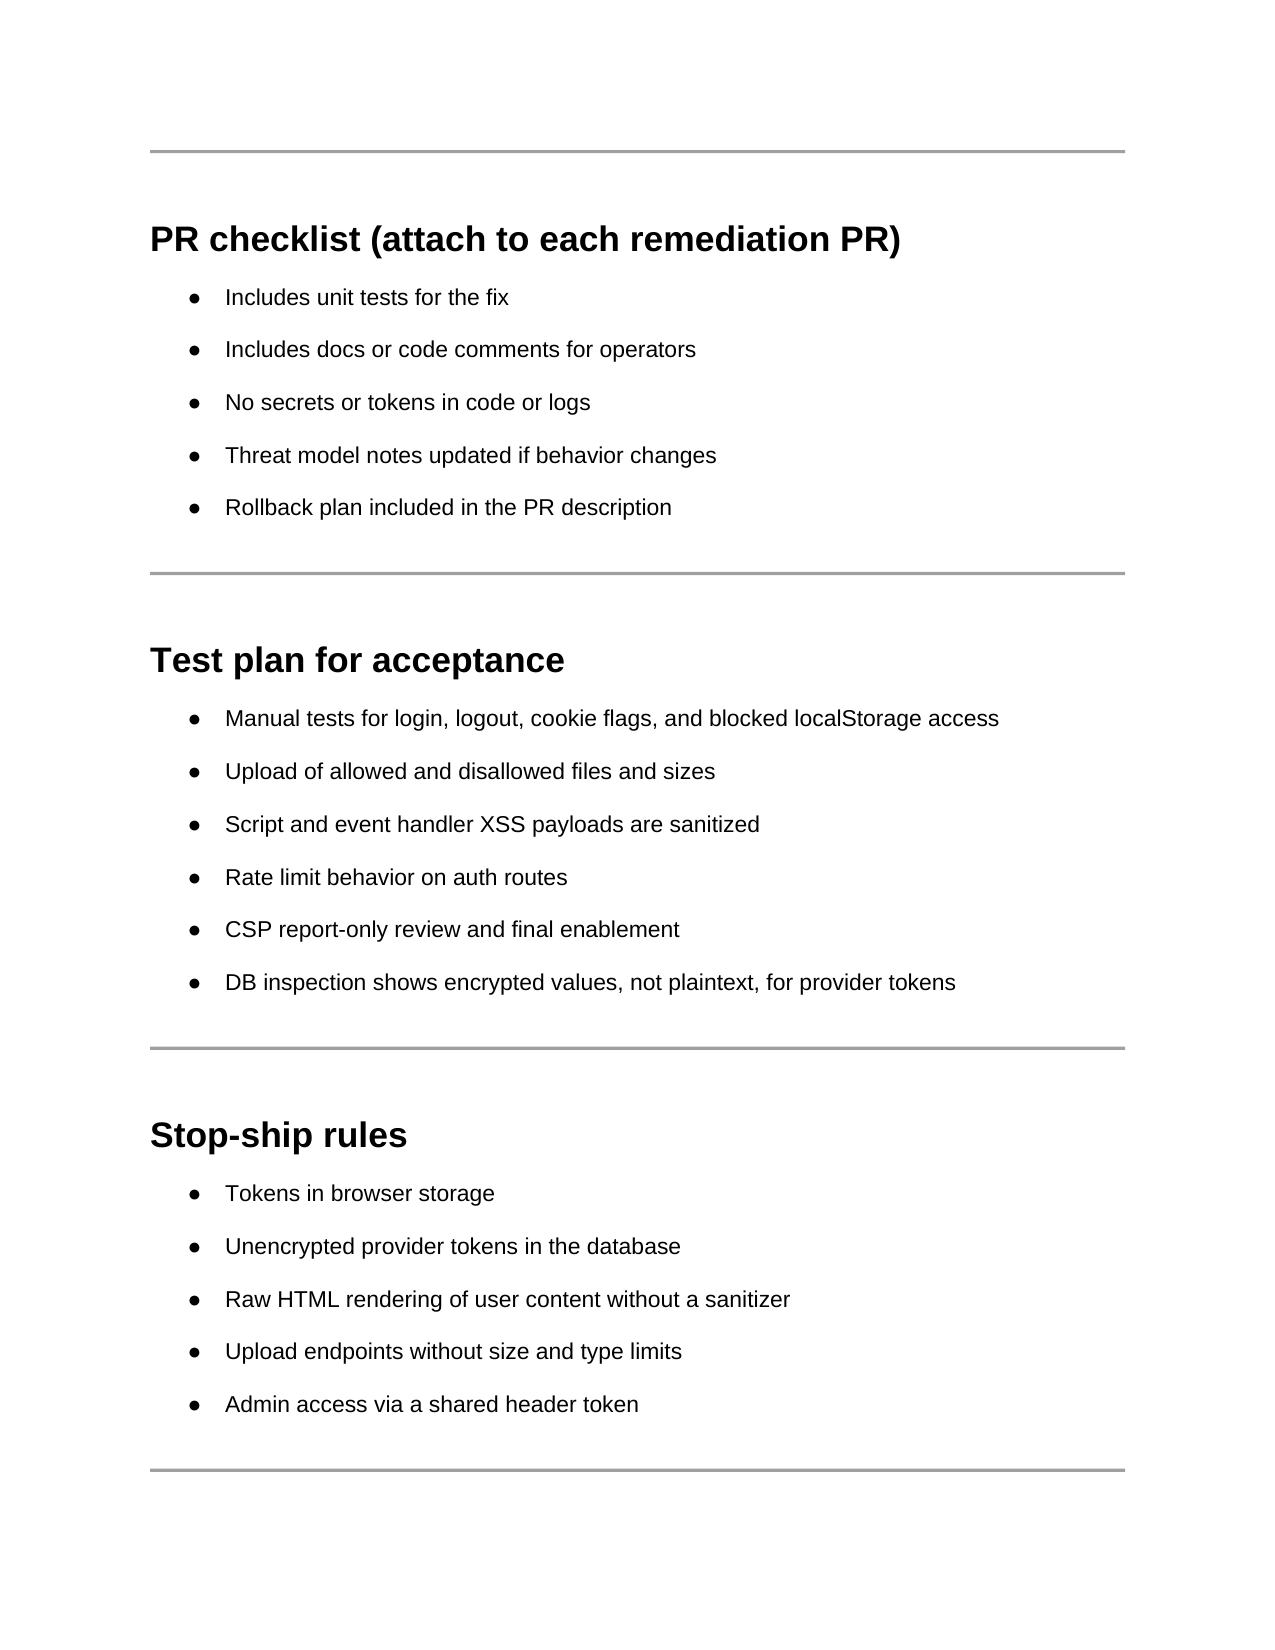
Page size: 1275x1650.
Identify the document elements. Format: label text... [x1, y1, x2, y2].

list Rollback plan included in the PR description [187, 494, 1125, 547]
list Unencrypted provider tokens in the database [187, 1233, 1125, 1286]
subtitle Stop-ship rules [150, 1114, 1125, 1155]
list Raw HTML rendering of user content without a sanitizer [187, 1286, 1125, 1338]
list Script and event handler XSS payloads are sanitized [187, 811, 1125, 863]
list Tokens in browser storage [187, 1180, 1125, 1233]
list Includes unit tests for the fix [187, 283, 1125, 336]
list Includes docs or code comments for operators [187, 336, 1125, 389]
list No secrets or tokens in code or logs [187, 389, 1125, 442]
list Upload endpoints without size and type limits [187, 1338, 1125, 1391]
list DB inspection shows encrypted values, not plaintext, for provider tokens [187, 969, 1125, 1022]
subtitle Test plan for acceptance [150, 640, 1125, 680]
list CSP report-only review and final enablement [187, 916, 1125, 969]
list Rate limit behavior on auth routes [187, 863, 1125, 916]
subtitle PR checklist (attach to each remediation PR) [150, 218, 1125, 258]
list Manual tests for login, logout, cookie flags, and blocked localStorage access [187, 705, 1125, 758]
list Admin access via a shared header token [187, 1391, 1125, 1444]
list Upload of allowed and disallowed files and sizes [187, 758, 1125, 811]
list Threat model notes updated if behavior changes [187, 442, 1125, 494]
